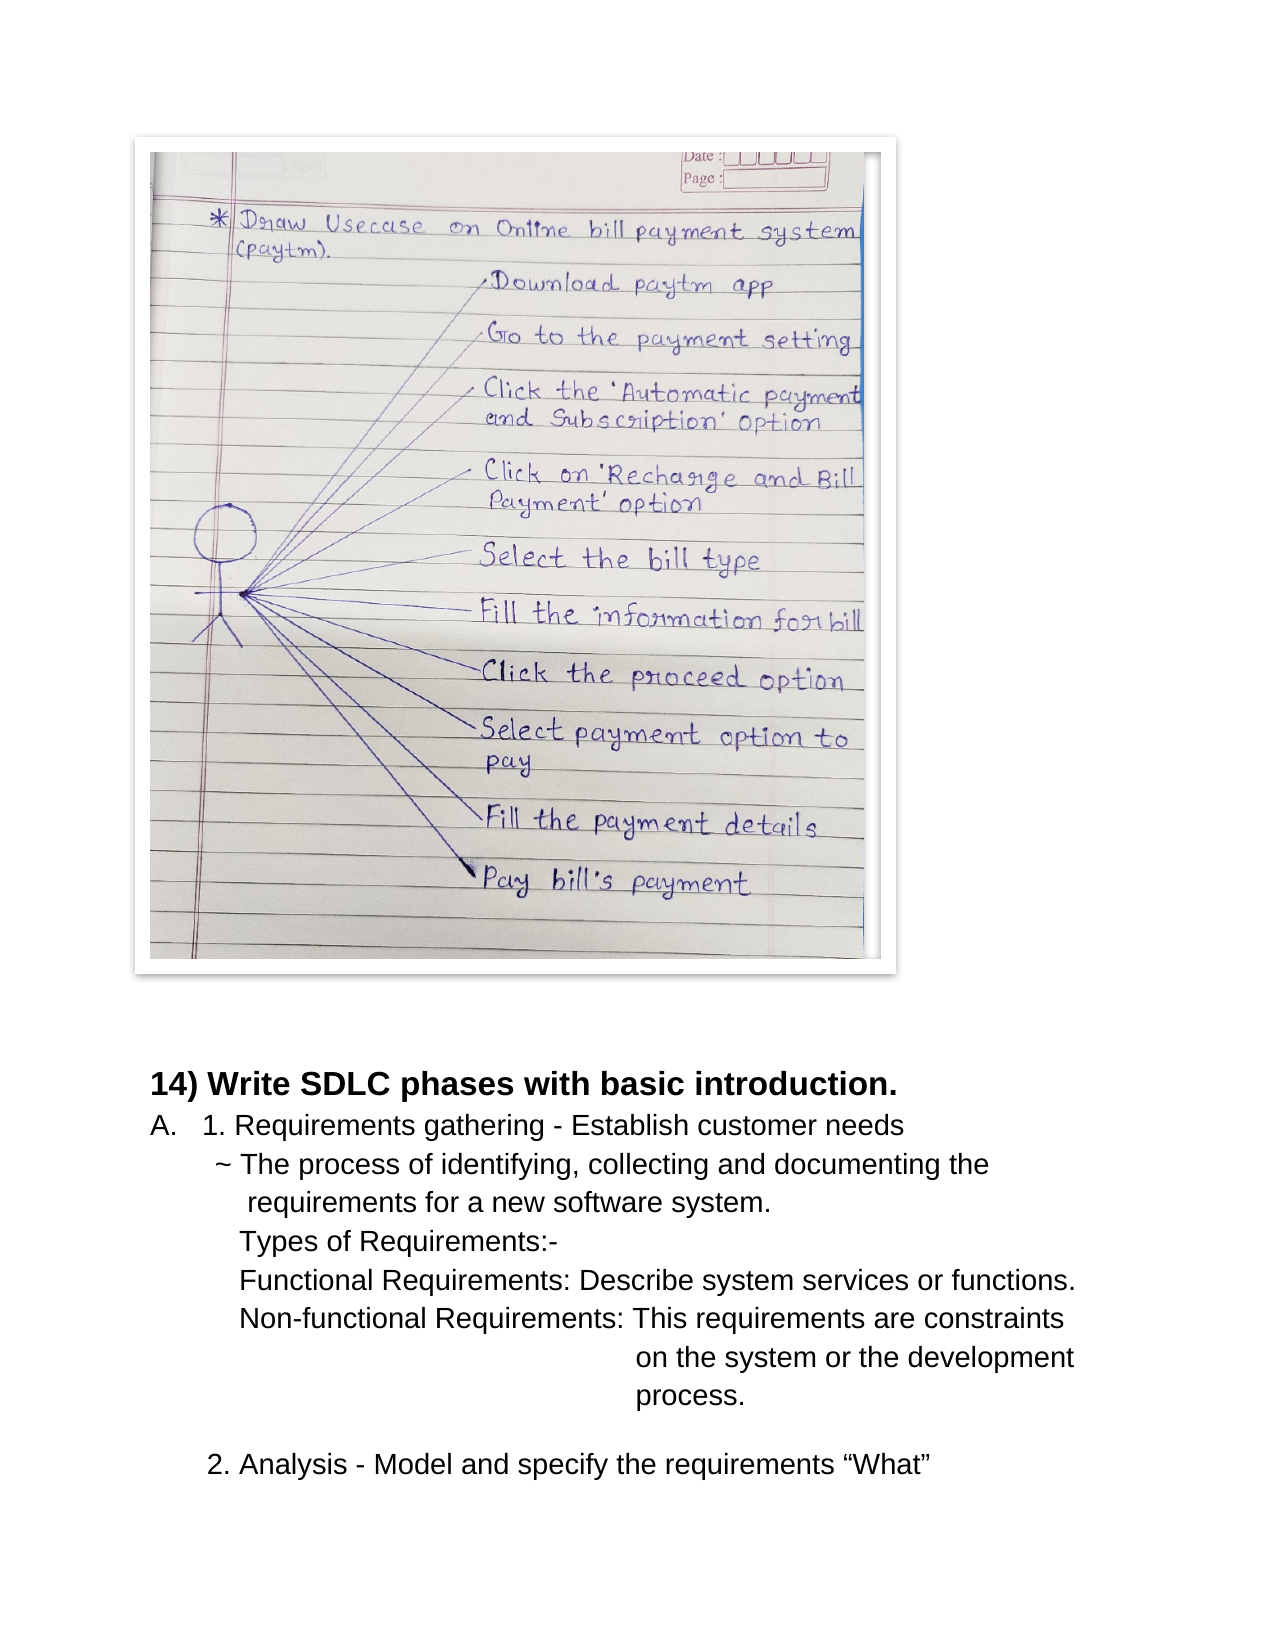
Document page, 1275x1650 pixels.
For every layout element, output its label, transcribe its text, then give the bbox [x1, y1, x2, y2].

text on the system or the development [150, 1340, 1125, 1373]
picture [150, 152, 864, 959]
text ~ The process of identifying, collecting and documenting the [150, 1147, 1125, 1181]
text Functional Requirements: Describe system services or functions. [150, 1263, 1125, 1296]
text Types of Requirements:- [150, 1224, 1125, 1258]
text A. 1. Requirements gathering - Establish customer needs [150, 1108, 1125, 1142]
text Non-functional Requirements: This requirements are constraints [150, 1301, 1125, 1335]
text 14) Write SDLC phases with basic introduction. [150, 1064, 1125, 1103]
text process. [150, 1378, 1125, 1412]
text requirements for a new software system. [150, 1186, 1125, 1219]
text 2. Analysis - Model and specify the requirements “What” [150, 1447, 1125, 1481]
